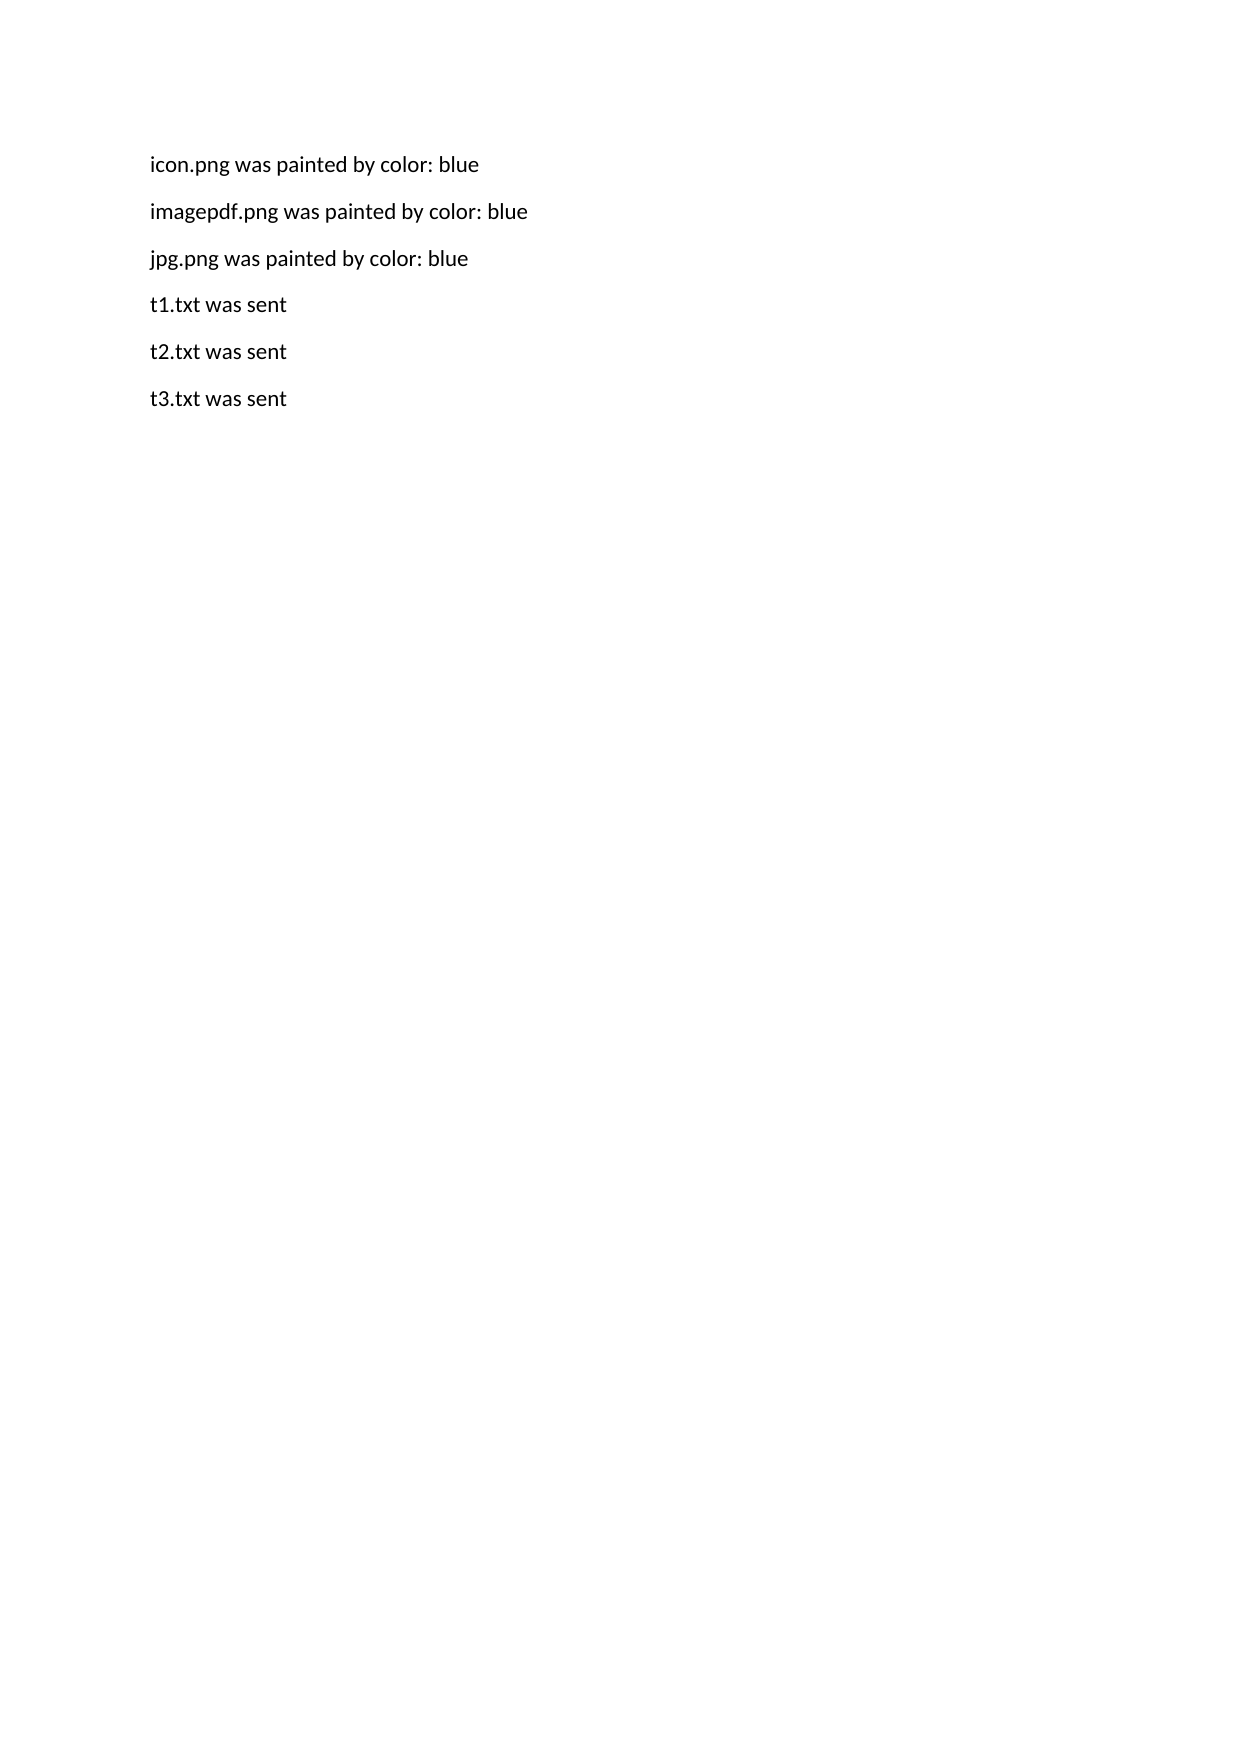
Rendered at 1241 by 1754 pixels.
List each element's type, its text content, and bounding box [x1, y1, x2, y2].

text imagepdf.png was painted by color: blue [150, 197, 1090, 225]
text t3.txt was sent [150, 384, 1090, 412]
text jpg.png was painted by color: blue [150, 244, 1090, 272]
text t2.txt was sent [150, 337, 1090, 366]
text t1.txt was sent [150, 291, 1090, 319]
text icon.png was painted by color: blue [150, 150, 1090, 178]
